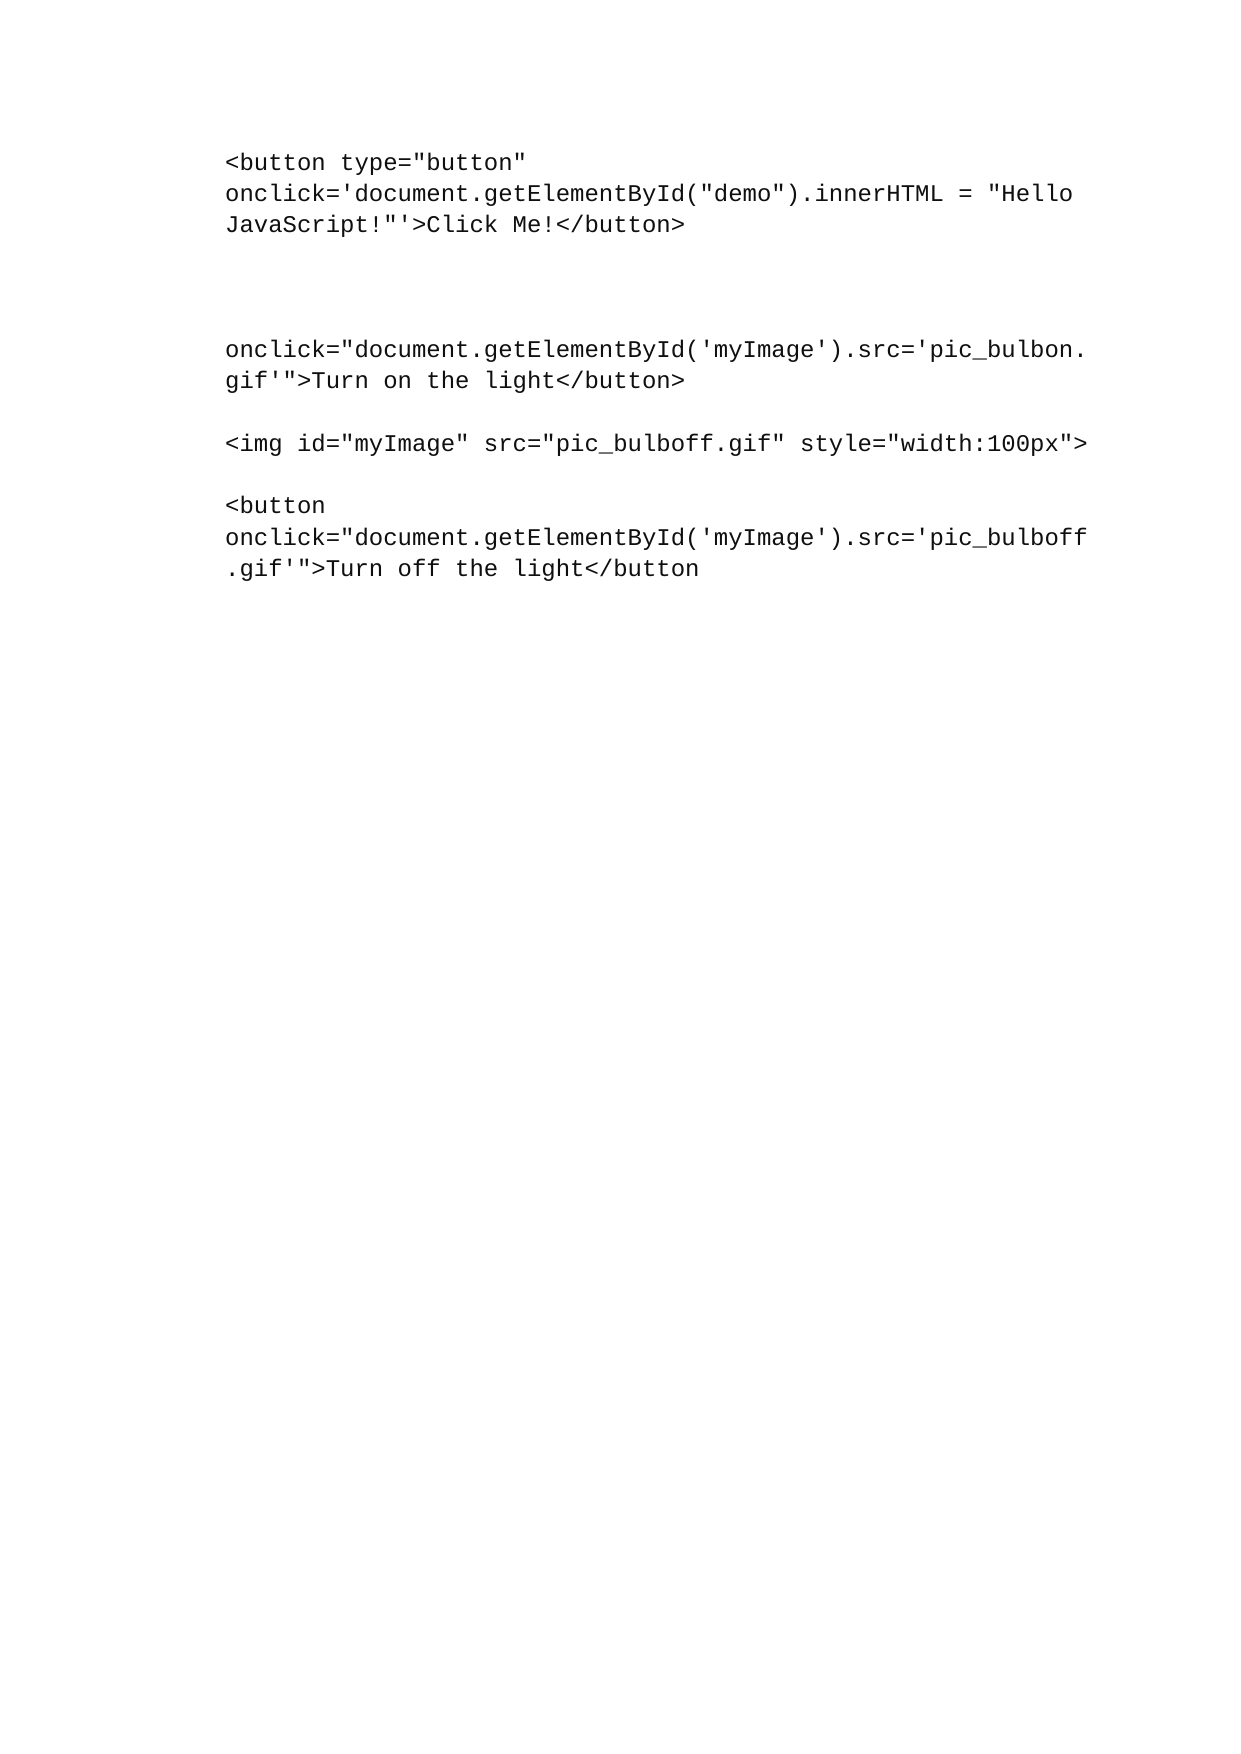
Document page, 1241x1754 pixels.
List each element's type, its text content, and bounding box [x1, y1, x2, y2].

text onclick="document.getElementById('myImage').src='pic_bulbon.gif'">Turn on the light</button> [225, 337, 1090, 396]
text <button type="button" onclick='document.getElementById("demo").innerHTML = "Hello JavaScript!"'>Click Me!</button> [225, 150, 1090, 240]
text <button onclick="document.getElementById('myImage').src='pic_bulboff.gif'">Turn off the light</button [225, 494, 1090, 583]
